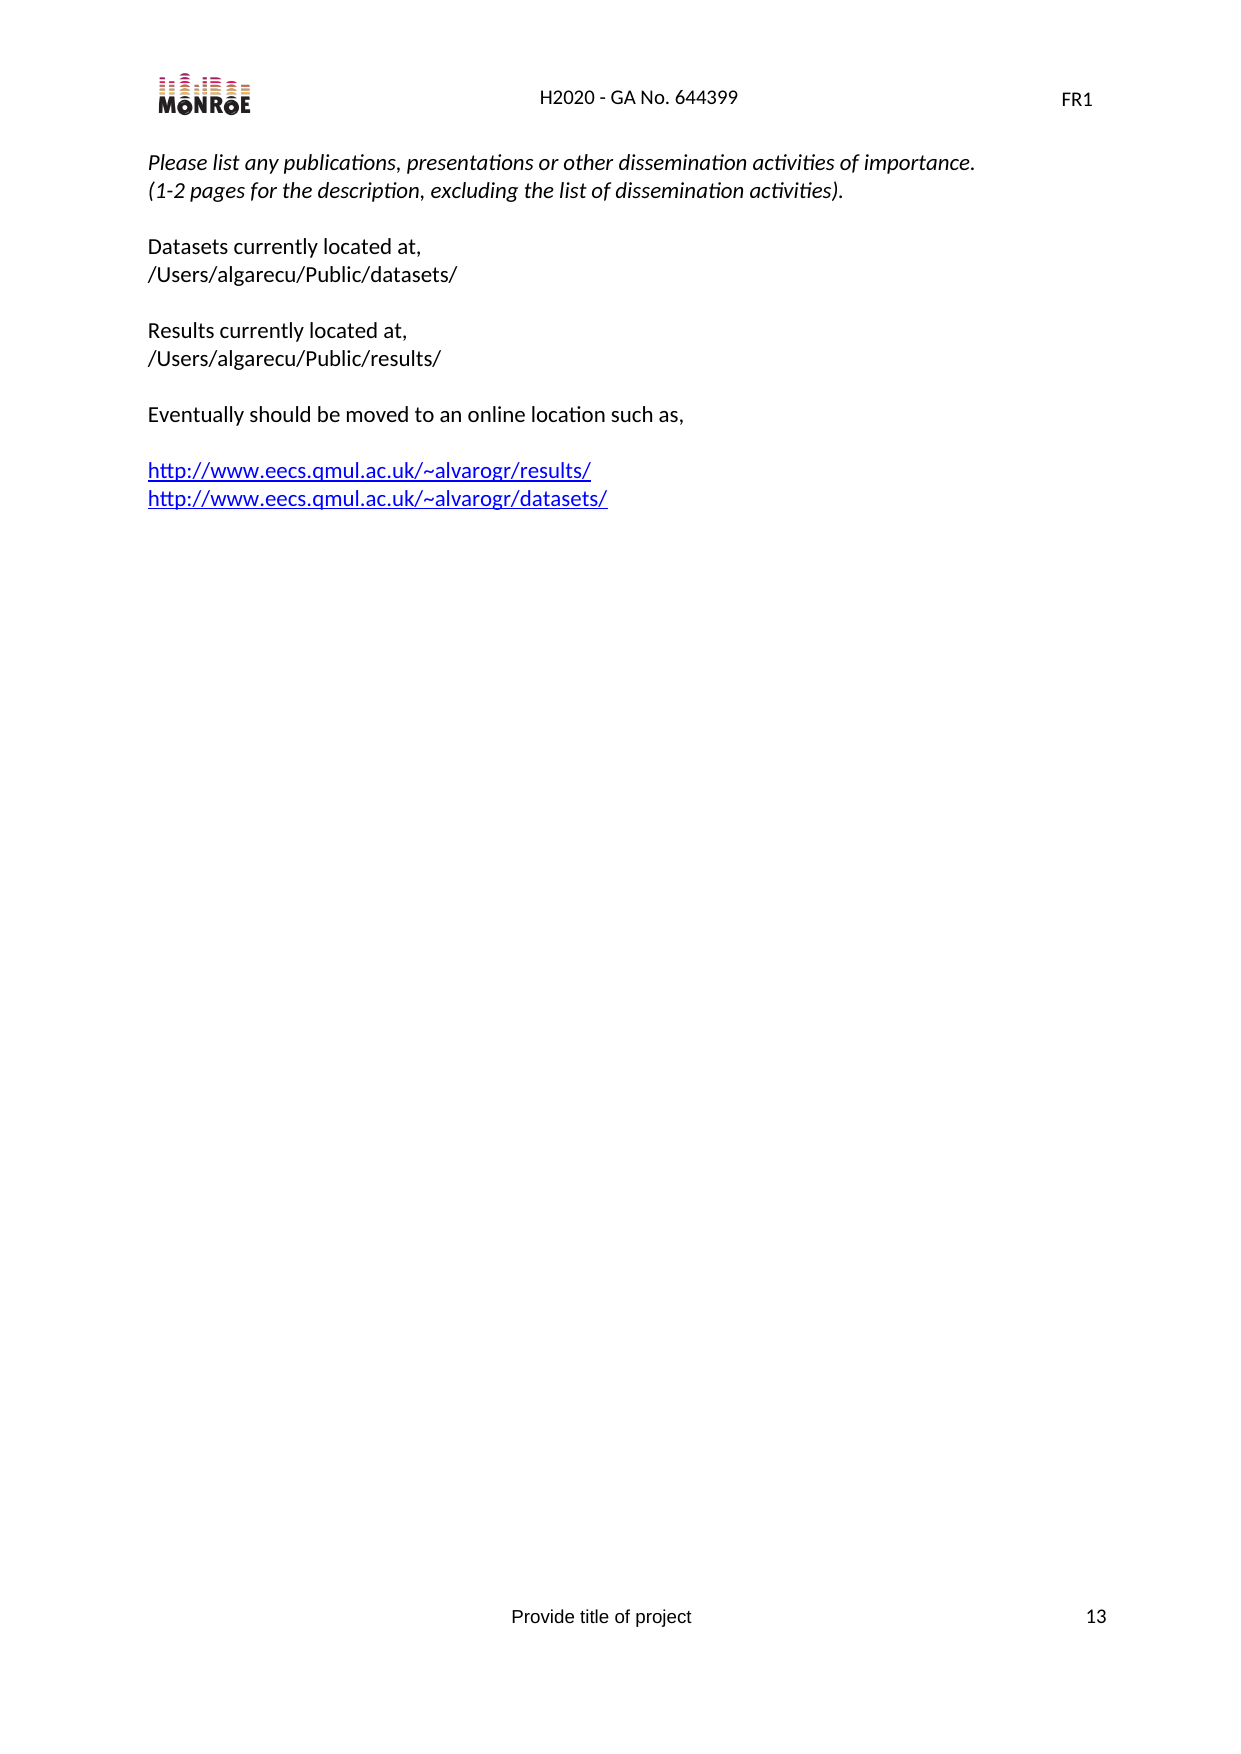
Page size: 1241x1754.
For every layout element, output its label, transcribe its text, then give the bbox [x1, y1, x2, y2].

text Results currently located at, [148, 316, 1092, 344]
text http://www.eecs.qmul.ac.uk/~alvarogr/datasets/ [148, 484, 1092, 512]
text Datasets currently located at, [148, 232, 1092, 260]
text http://www.eecs.qmul.ac.uk/~alvarogr/results/ [148, 456, 1092, 484]
text Eventually should be moved to an online location such as, [148, 400, 1092, 428]
text /Users/algarecu/Public/datasets/ [148, 260, 1092, 288]
text /Users/algarecu/Public/results/ [148, 344, 1092, 372]
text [148, 148, 1092, 204]
